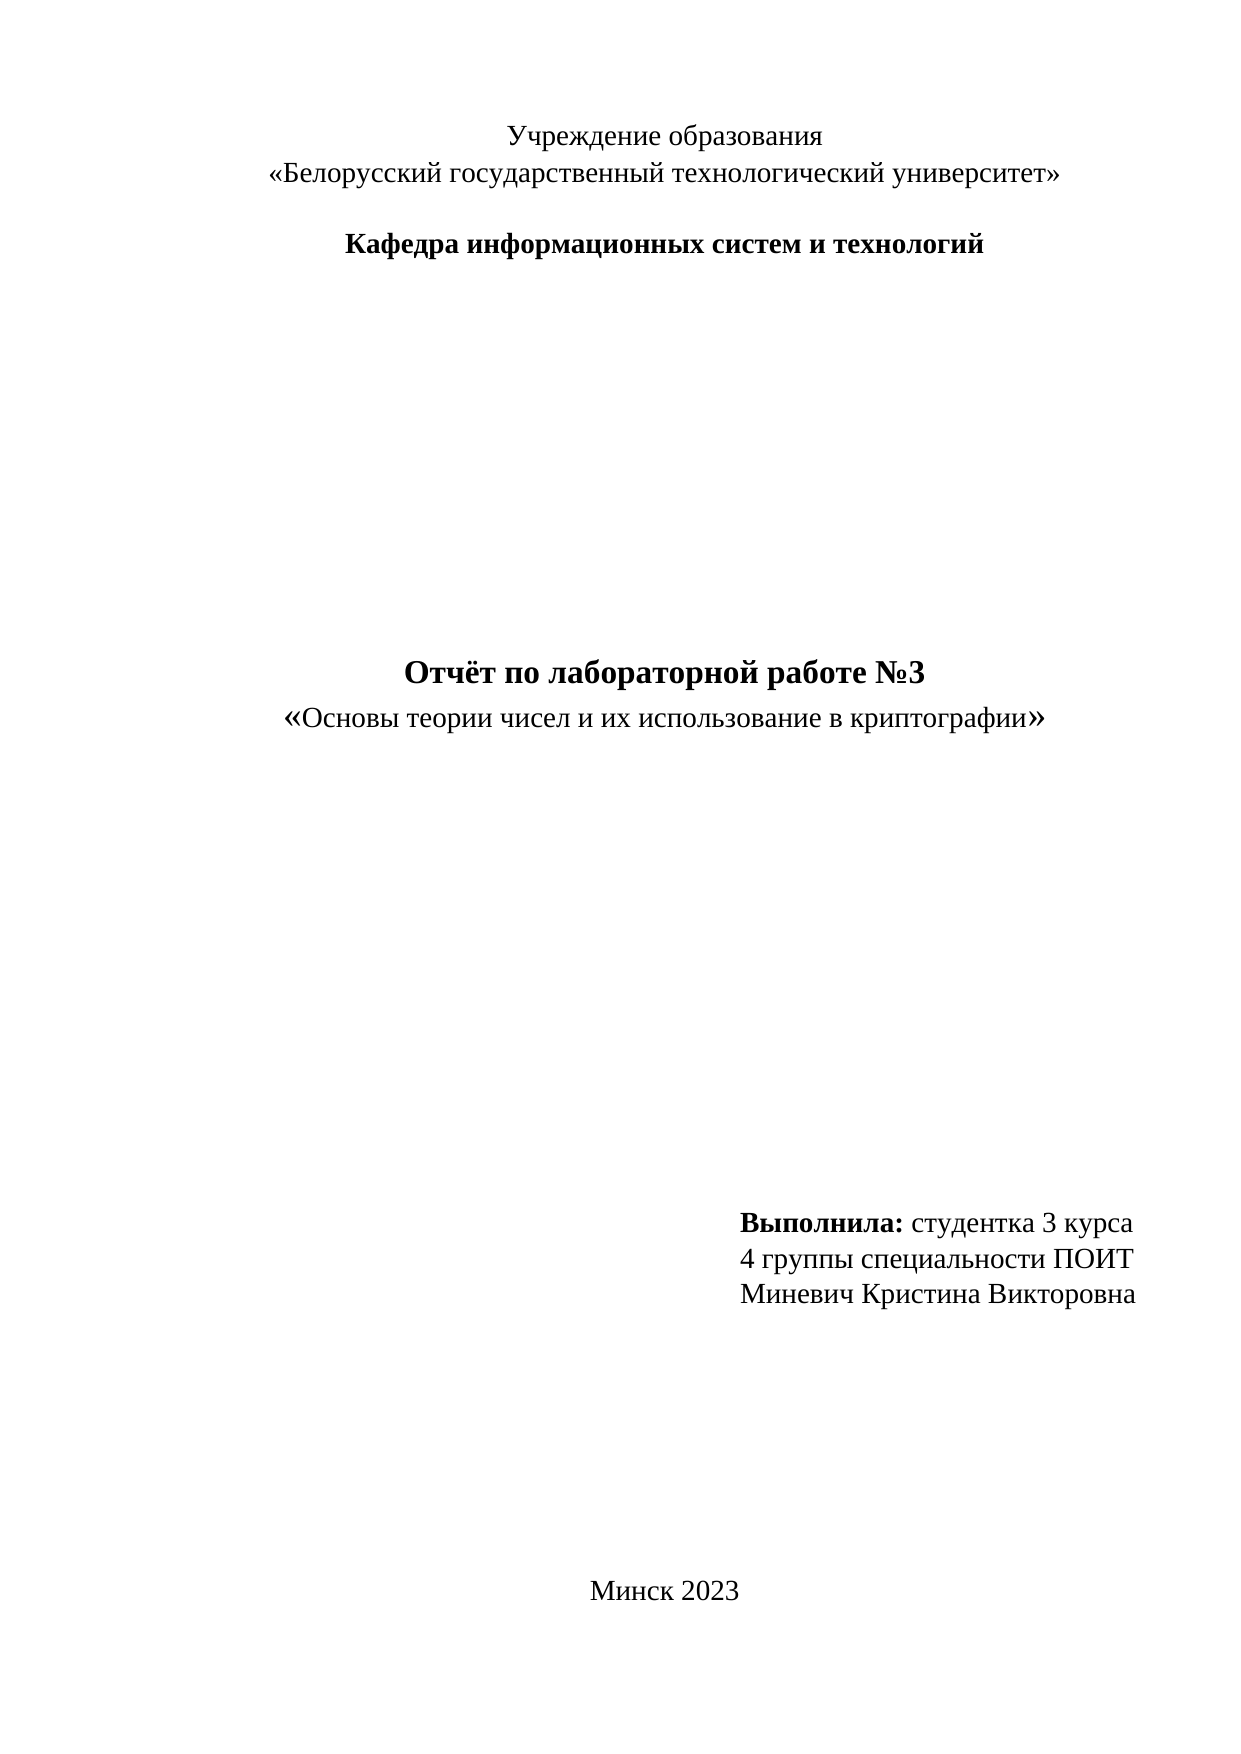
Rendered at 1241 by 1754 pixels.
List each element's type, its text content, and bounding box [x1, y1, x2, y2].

text Кафедра информационных систем и технологий [177, 226, 1152, 259]
text 4 группы специальности ПОИТ [740, 1241, 1152, 1275]
text Минск 2023 [177, 1573, 1152, 1607]
text Миневич Кристина Викторовна [740, 1277, 1152, 1310]
text «Белорусский государственный технологический университет» [177, 155, 1152, 188]
text Выполнила: студентка 3 курса [740, 1206, 1152, 1239]
text «Основы теории чисел и их использование в криптографии» [177, 693, 1152, 736]
text Учреждение образования [177, 118, 1152, 152]
text Отчёт по лабораторной работе №3 [177, 652, 1152, 691]
